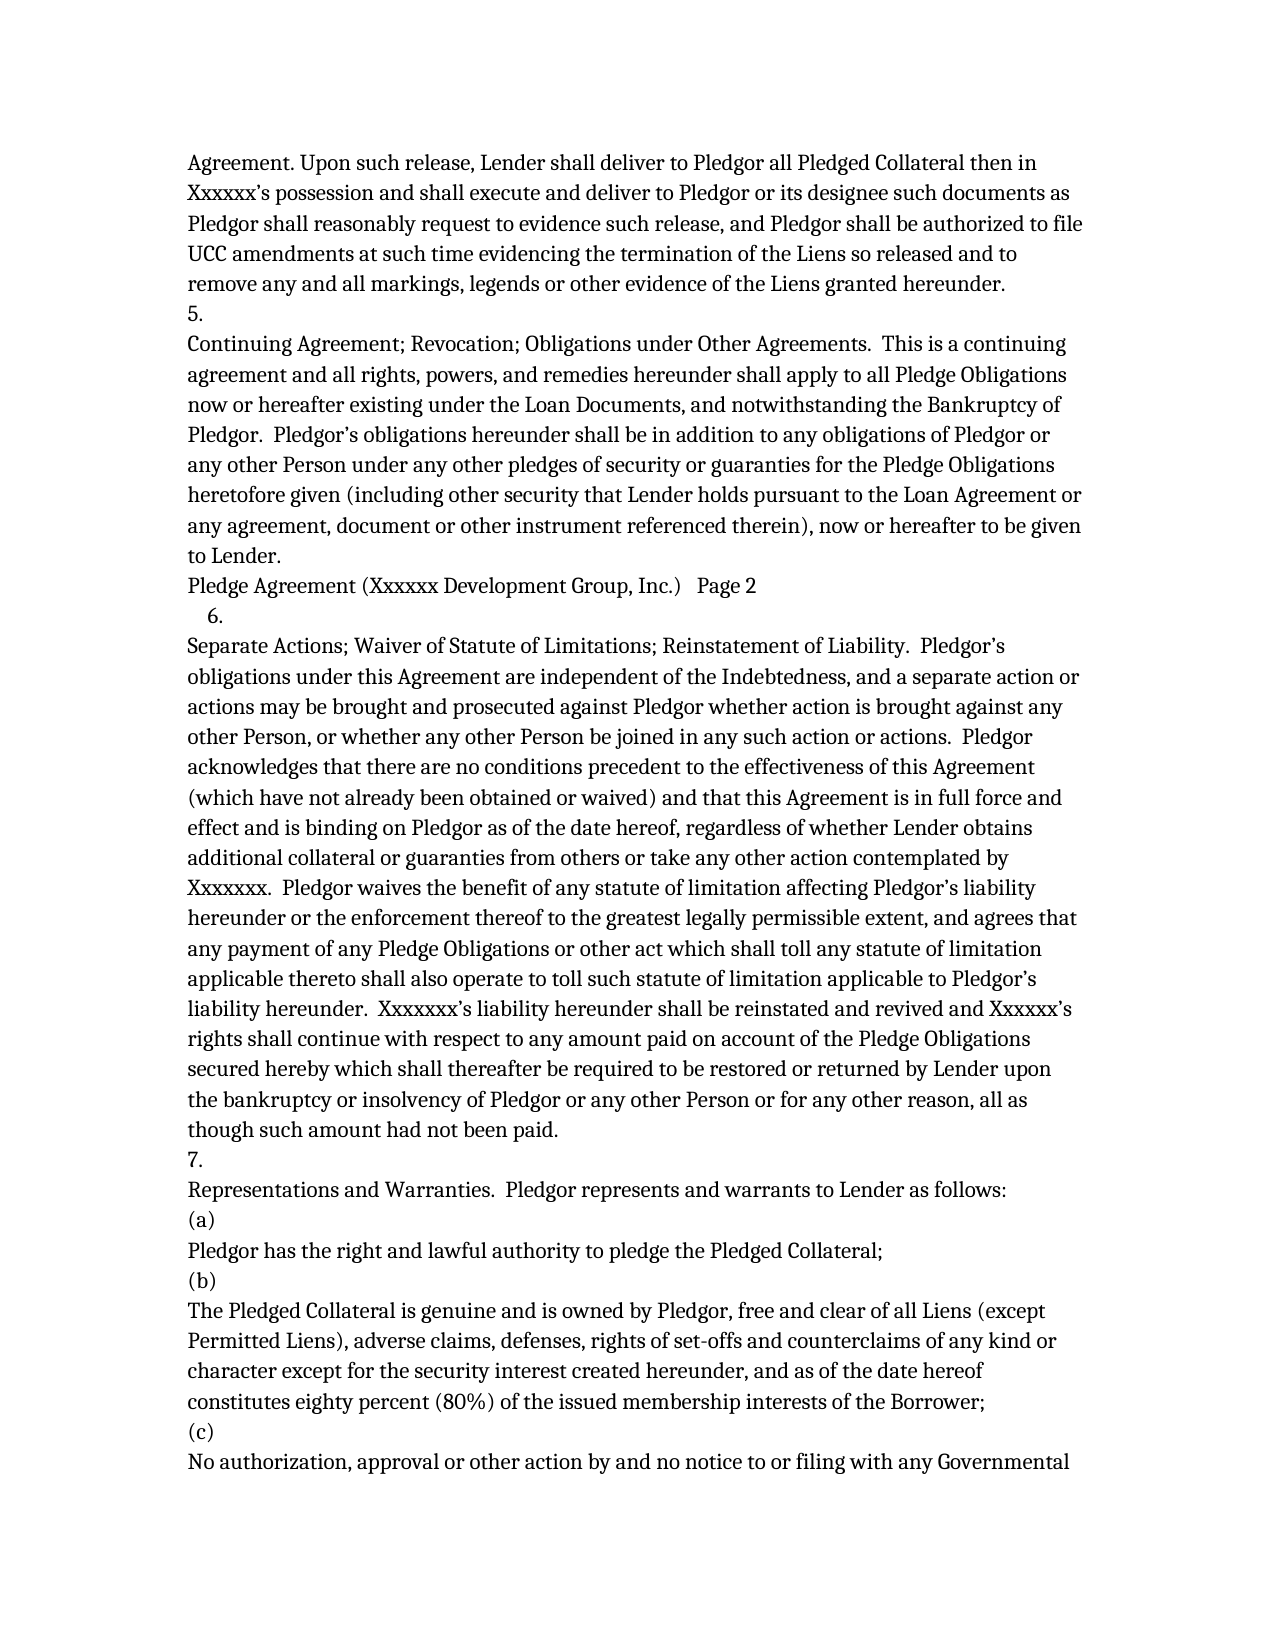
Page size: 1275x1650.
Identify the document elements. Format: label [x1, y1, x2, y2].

text [187, 150, 1087, 1475]
